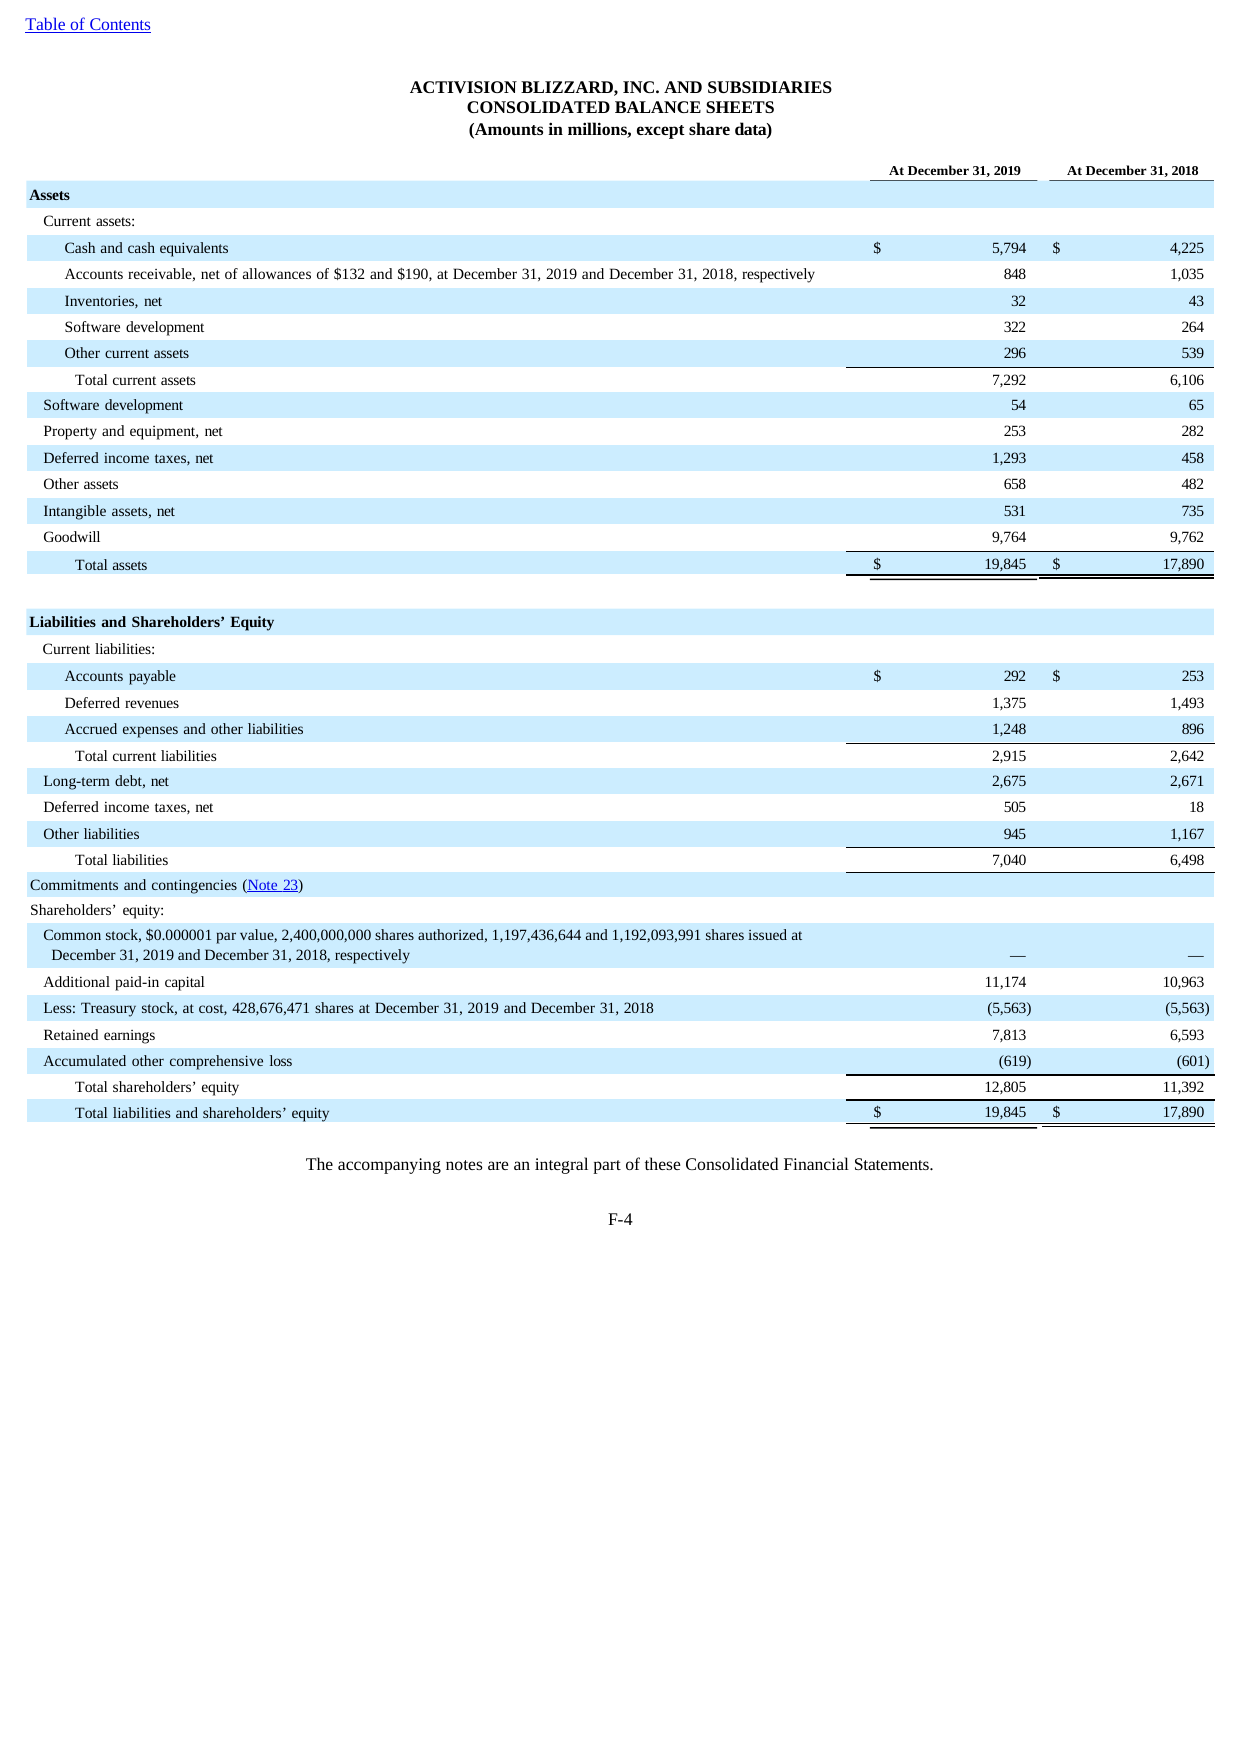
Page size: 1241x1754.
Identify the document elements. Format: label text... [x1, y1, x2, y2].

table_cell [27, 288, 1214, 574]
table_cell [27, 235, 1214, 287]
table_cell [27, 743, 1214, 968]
text Current liabilities: [42, 610, 1230, 657]
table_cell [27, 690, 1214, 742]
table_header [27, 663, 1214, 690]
subtitle ACTIVISION BLIZZARD, INC. AND SUBSIDIARIES CONSOLIDATED BALANCE SHEETS [342, 77, 900, 118]
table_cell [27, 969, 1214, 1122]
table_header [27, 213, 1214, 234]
text At December 31, 2019 At December 31, 2018 [10, 162, 1199, 178]
subtitle (Amounts in millions, except share data) [11, 118, 1230, 139]
